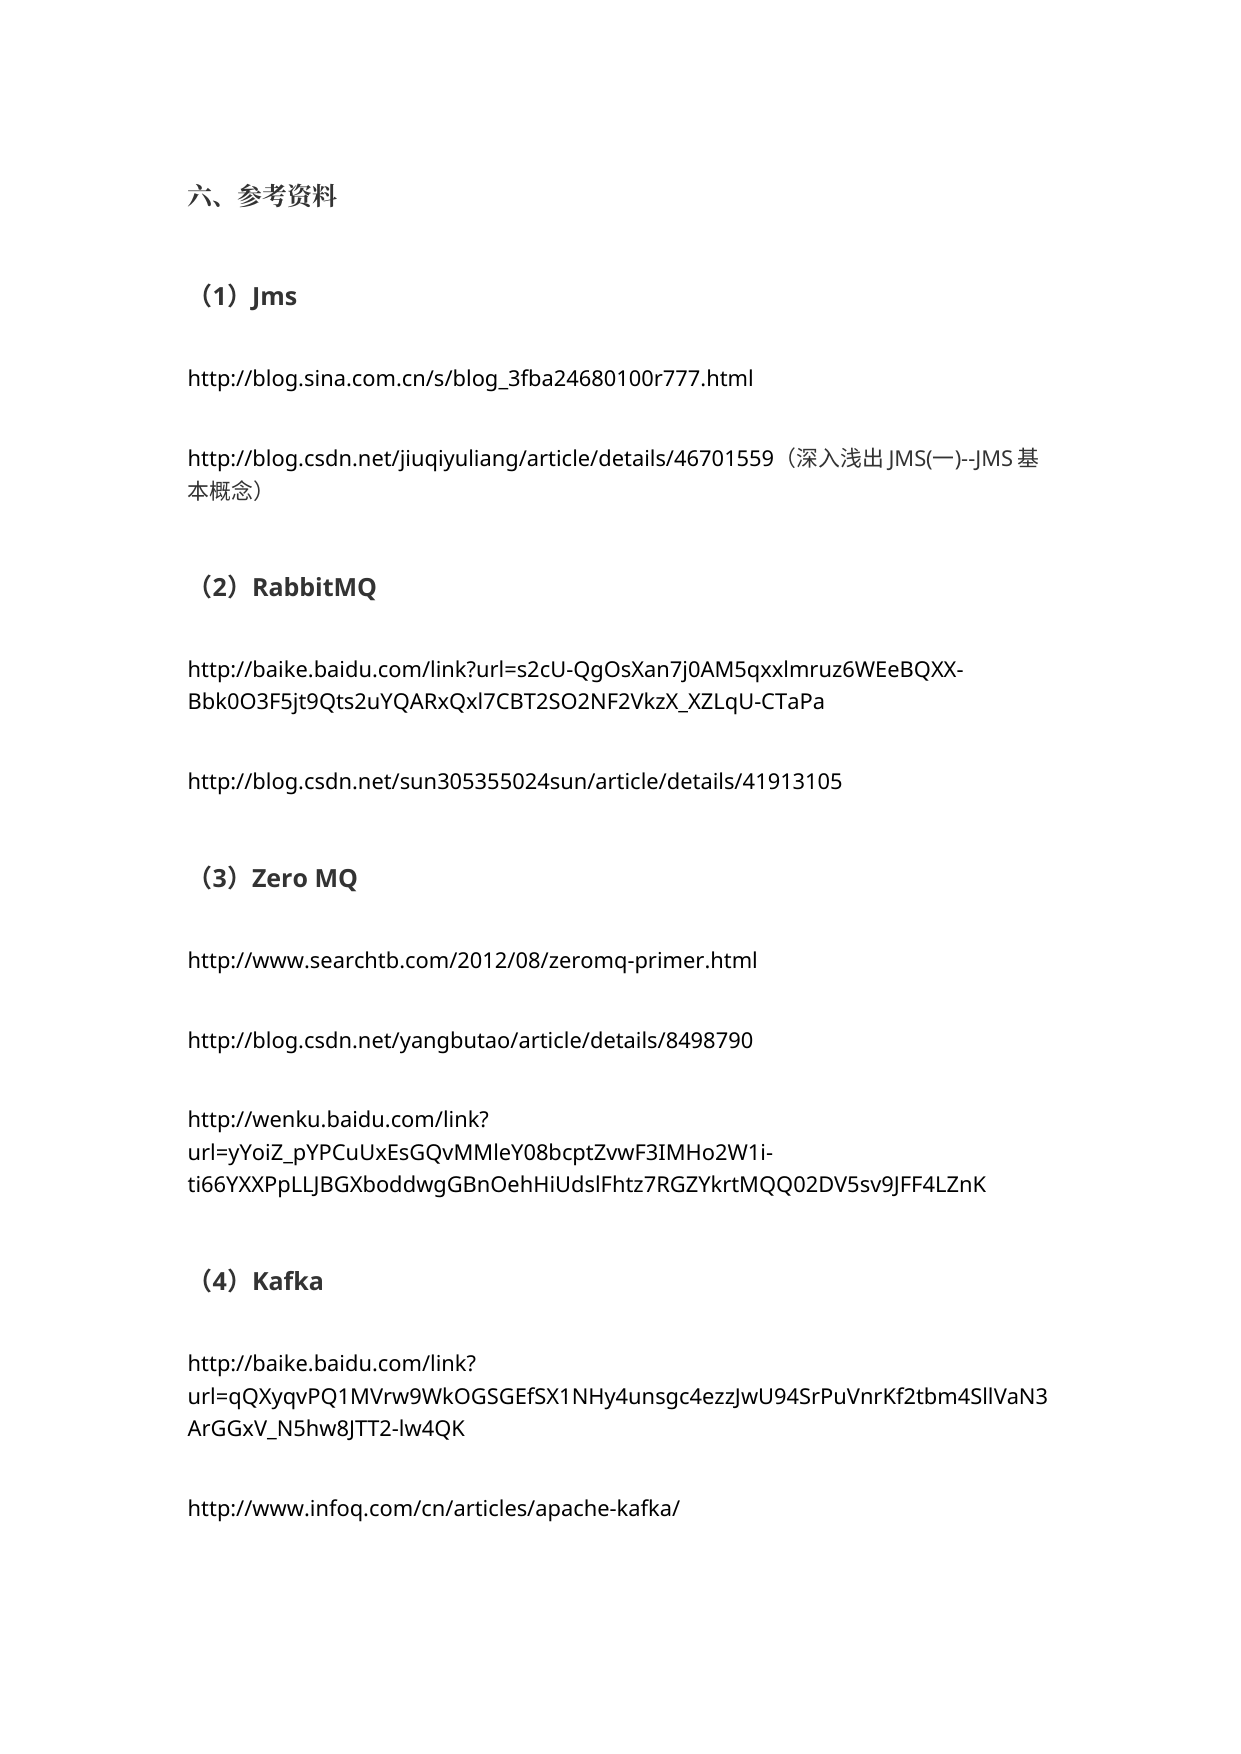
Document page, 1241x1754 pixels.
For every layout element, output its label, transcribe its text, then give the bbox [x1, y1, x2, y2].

text http://baike.baidu.com/link?url=s2cU-QgOsXan7j0AM5qxxlmruz6WEeBQXX-Bbk0O3F5jt9Qts2uYQARxQxl7CBT2SO2NF2VkzX_XZLqU-CTaPa [187, 652, 1053, 717]
text http://blog.sina.com.cn/s/blog_3fba24680100r777.html [187, 361, 1053, 394]
text http://blog.csdn.net/sun305355024sun/article/details/41913105 [187, 764, 1053, 797]
subtitle （1）Jms [187, 262, 1053, 327]
subtitle （2）RabbitMQ [187, 553, 1053, 618]
subtitle 六、参考资料 [187, 162, 1053, 227]
text http://wenku.baidu.com/link?url=yYoiZ_pYPCuUxEsGQvMMleY08bcptZvwF3IMHo2W1i-ti66YXXPpLLJBGXboddwgGBnOehHiUdslFhtz7RGZYkrtMQQ02DV5sv9JFF4LZnK [187, 1103, 1053, 1200]
text http://www.infoq.com/cn/articles/apache-kafka/ [187, 1492, 1053, 1524]
subtitle （4）Kafka [187, 1247, 1053, 1312]
subtitle （3）Zero MQ [187, 844, 1053, 909]
text http://blog.csdn.net/jiuqiyuliang/article/details/46701559（深入浅出JMS(一)--JMS基本概念） [187, 441, 1053, 506]
text http://baike.baidu.com/link?url=qQXyqvPQ1MVrw9WkOGSGEfSX1NHy4unsgc4ezzJwU94SrPuVnrKf2tbm4SllVaN3ArGGxV_N5hw8JTT2-lw4QK [187, 1347, 1053, 1444]
text http://blog.csdn.net/yangbutao/article/details/8498790 [187, 1023, 1053, 1056]
text http://www.searchtb.com/2012/08/zeromq-primer.html [187, 944, 1053, 976]
